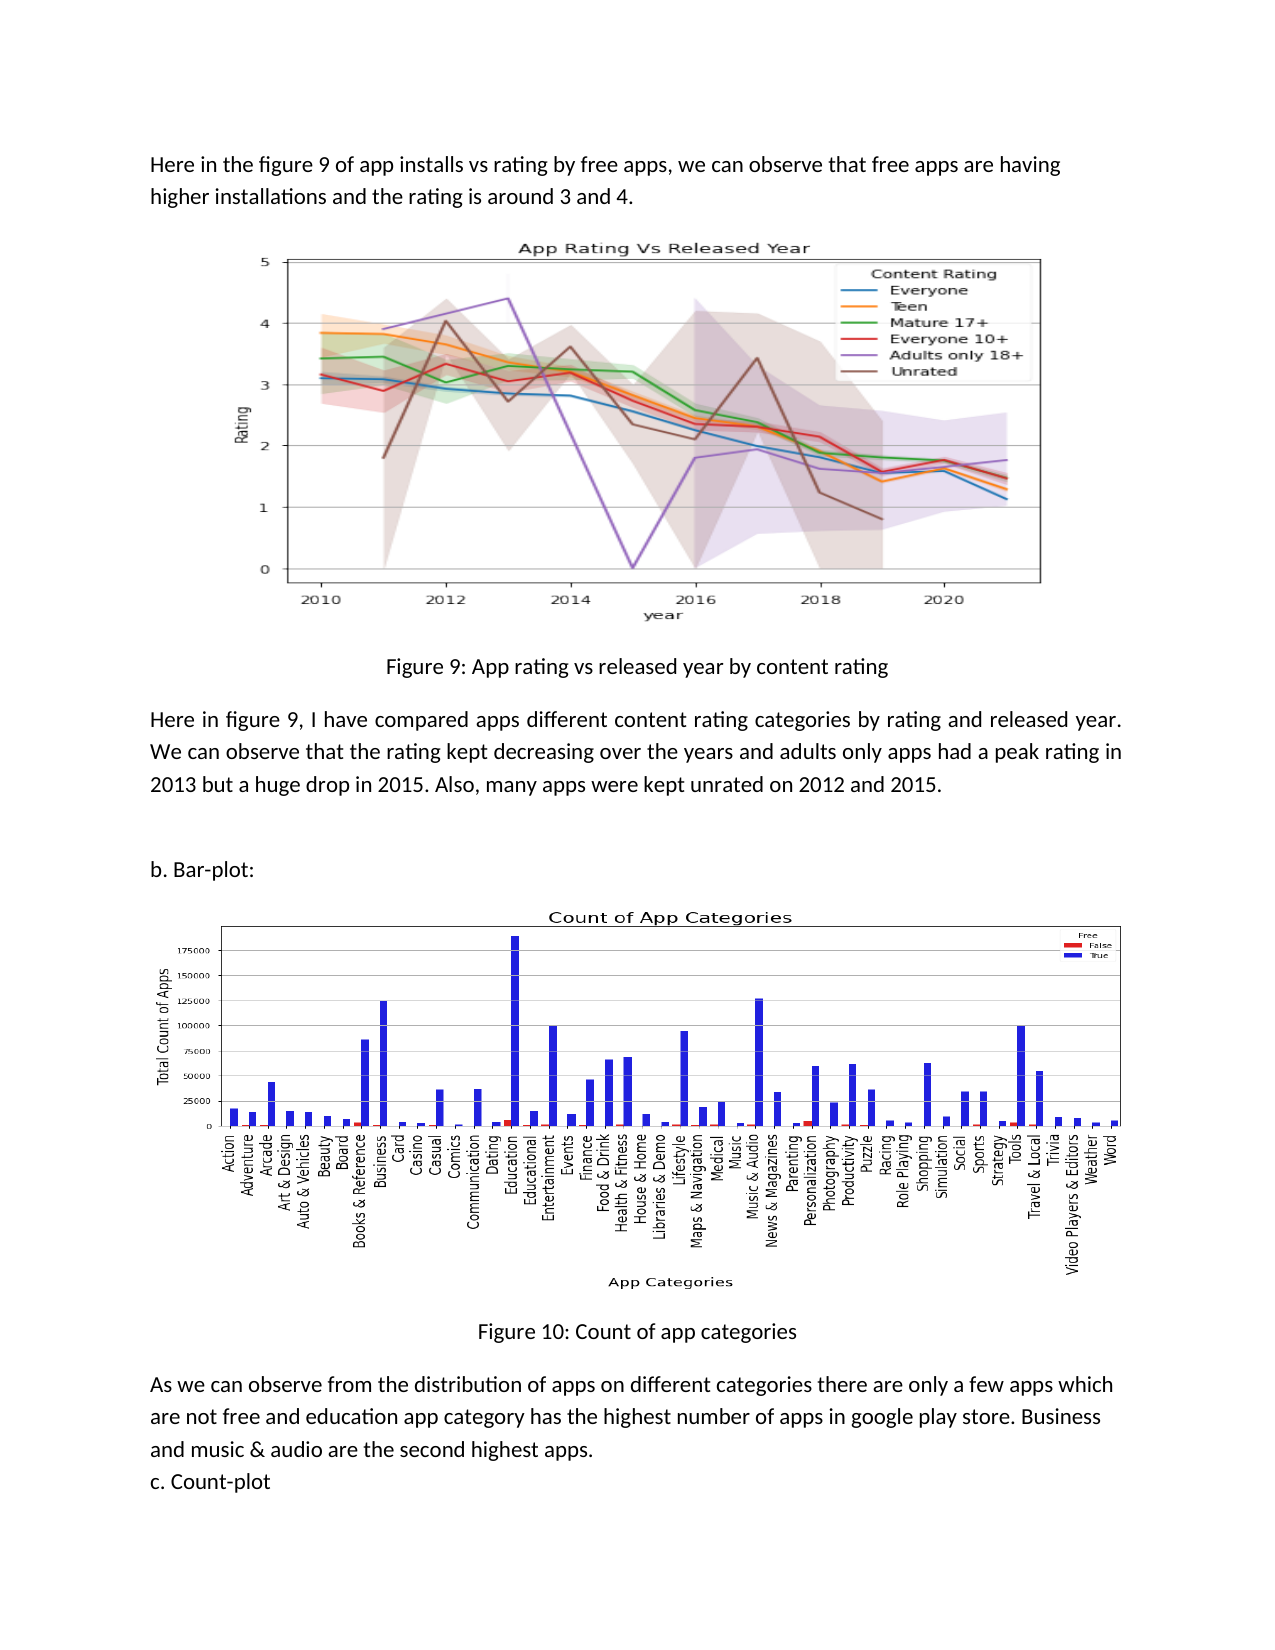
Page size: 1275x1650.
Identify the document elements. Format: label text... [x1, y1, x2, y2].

text b. Bar-plot: [150, 823, 1125, 883]
text Here in the figure 9 of app installs vs rating by free apps, we can observe that free apps are having higher installations and the rating is around 3 and 4. [150, 150, 1125, 210]
picture [150, 907, 1125, 1293]
text As we can observe from the distribution of apps on different categories there are only a few apps which are not free and education app category has the highest number of apps in google play store. Business and music & audio are the second highest apps. c. Count-plot [150, 1370, 1125, 1495]
text Figure 10: Count of app categories [150, 1317, 1125, 1345]
picture [223, 235, 1052, 628]
text Figure 9: App rating vs released year by content rating [150, 652, 1125, 680]
text Here in figure 9, I have compared apps different content rating categories by rating and released year. We can observe that the rating kept decreasing over the years and adults only apps had a peak rating in 2013 but a huge drop in 2015. Also, many apps were kept unrated on 2012 and 2015. [150, 705, 1125, 798]
